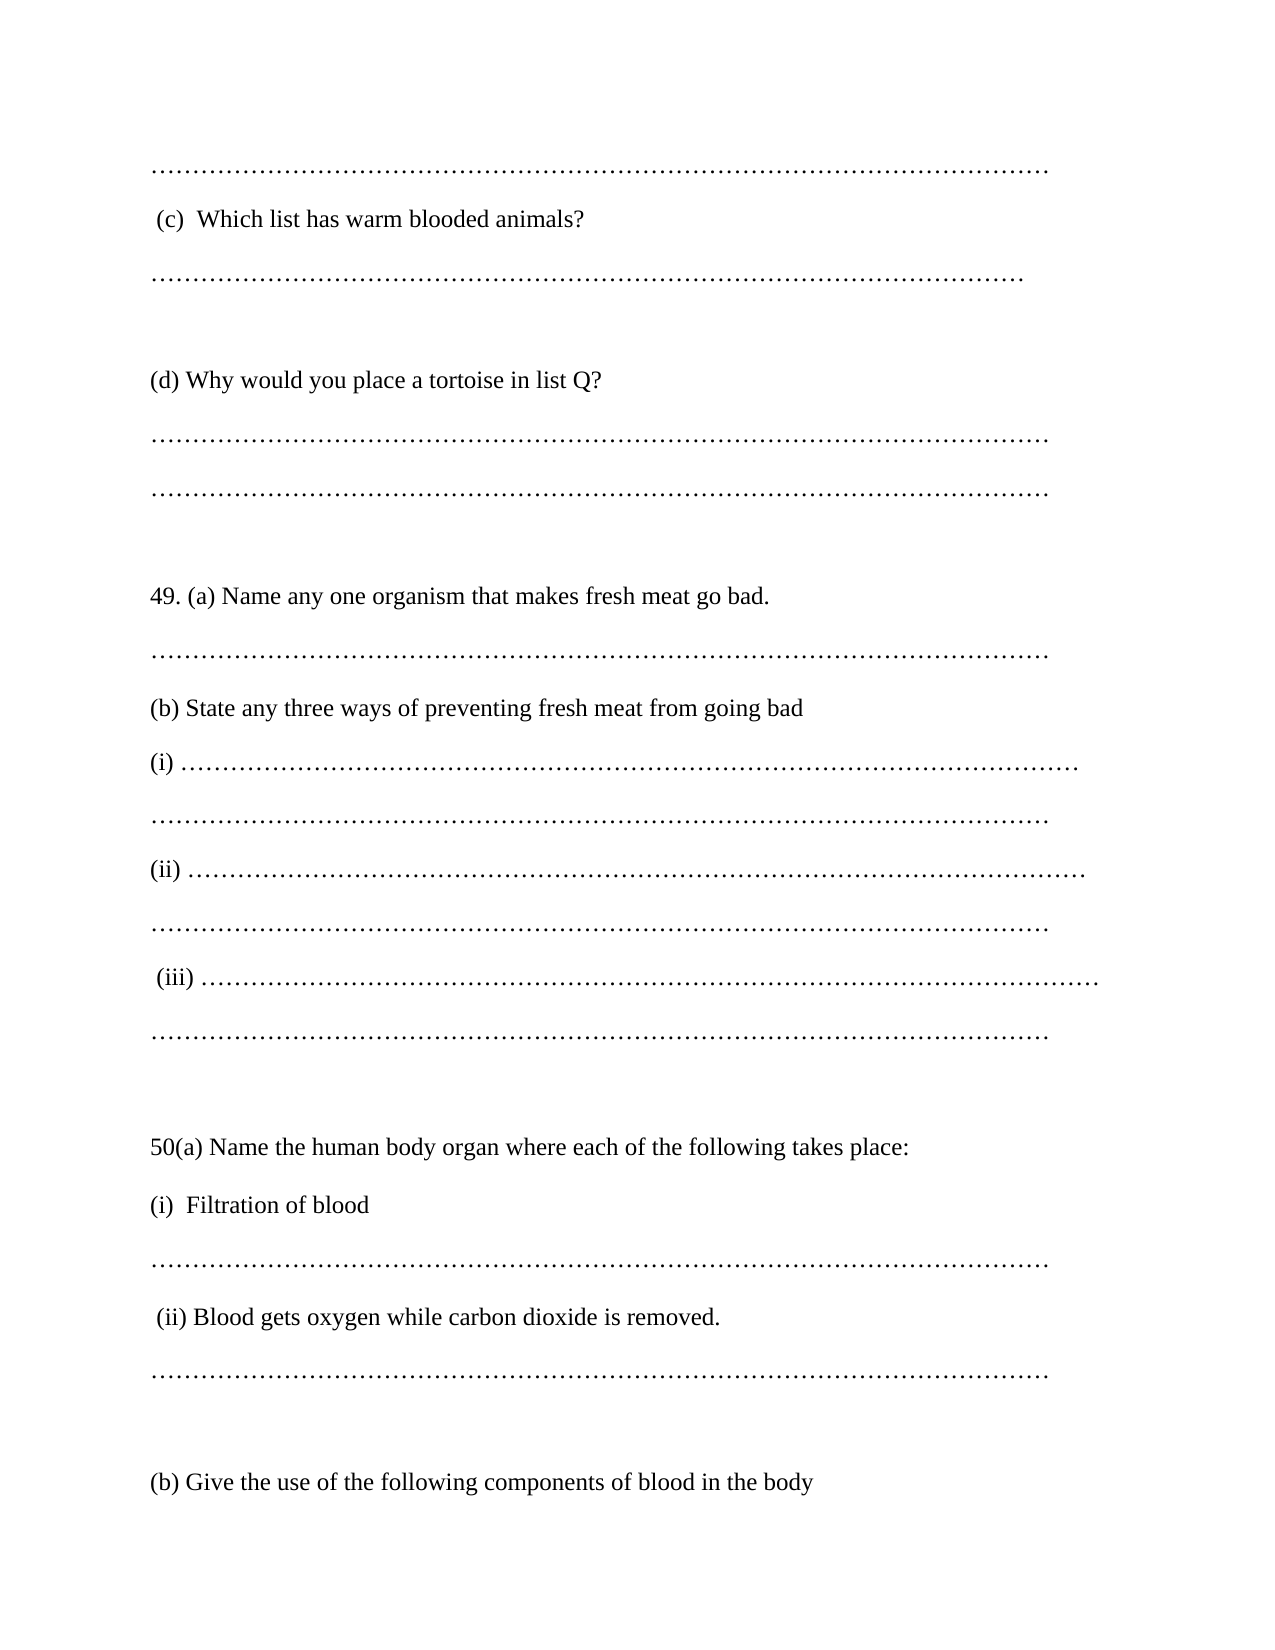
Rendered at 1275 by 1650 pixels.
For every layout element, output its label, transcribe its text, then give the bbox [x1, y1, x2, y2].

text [150, 150, 1125, 179]
text (i) Filtration of blood [150, 1190, 1125, 1219]
text ……………………………………………………………………………………………… [150, 908, 1125, 937]
text ……………………………………………………………………………………………… [150, 1244, 1125, 1272]
text (iii) ……………………………………………………………………………………………… [150, 962, 1125, 991]
text (ii) ……………………………………………………………………………………………… [150, 854, 1125, 883]
text …………………………………………………………………………………………… [150, 258, 1125, 286]
text 50(a) Name the human body organ where each of the following takes place: [150, 1132, 1125, 1161]
text ……………………………………………………………………………………………… [150, 1016, 1125, 1044]
text (b) State any three ways of preventing fresh meat from going bad [150, 693, 1125, 721]
text ……………………………………………………………………………………………… [150, 1356, 1125, 1384]
text ……………………………………………………………………………………………… [150, 800, 1125, 829]
text (d) Why would you place a tortoise in list Q? [150, 365, 1125, 394]
text (c) Which list has warm blooded animals? [150, 204, 1125, 233]
text ……………………………………………………………………………………………… [150, 419, 1125, 448]
text (i) ……………………………………………………………………………………………… [150, 747, 1125, 775]
text ……………………………………………………………………………………………… [150, 473, 1125, 502]
text 49. (a) Name any one organism that makes fresh meat go bad. [150, 581, 1125, 609]
text (b) Give the use of the following components of blood in the body [150, 1467, 1125, 1496]
text ……………………………………………………………………………………………… [150, 635, 1125, 663]
text (ii) Blood gets oxygen while carbon dioxide is removed. [150, 1302, 1125, 1331]
